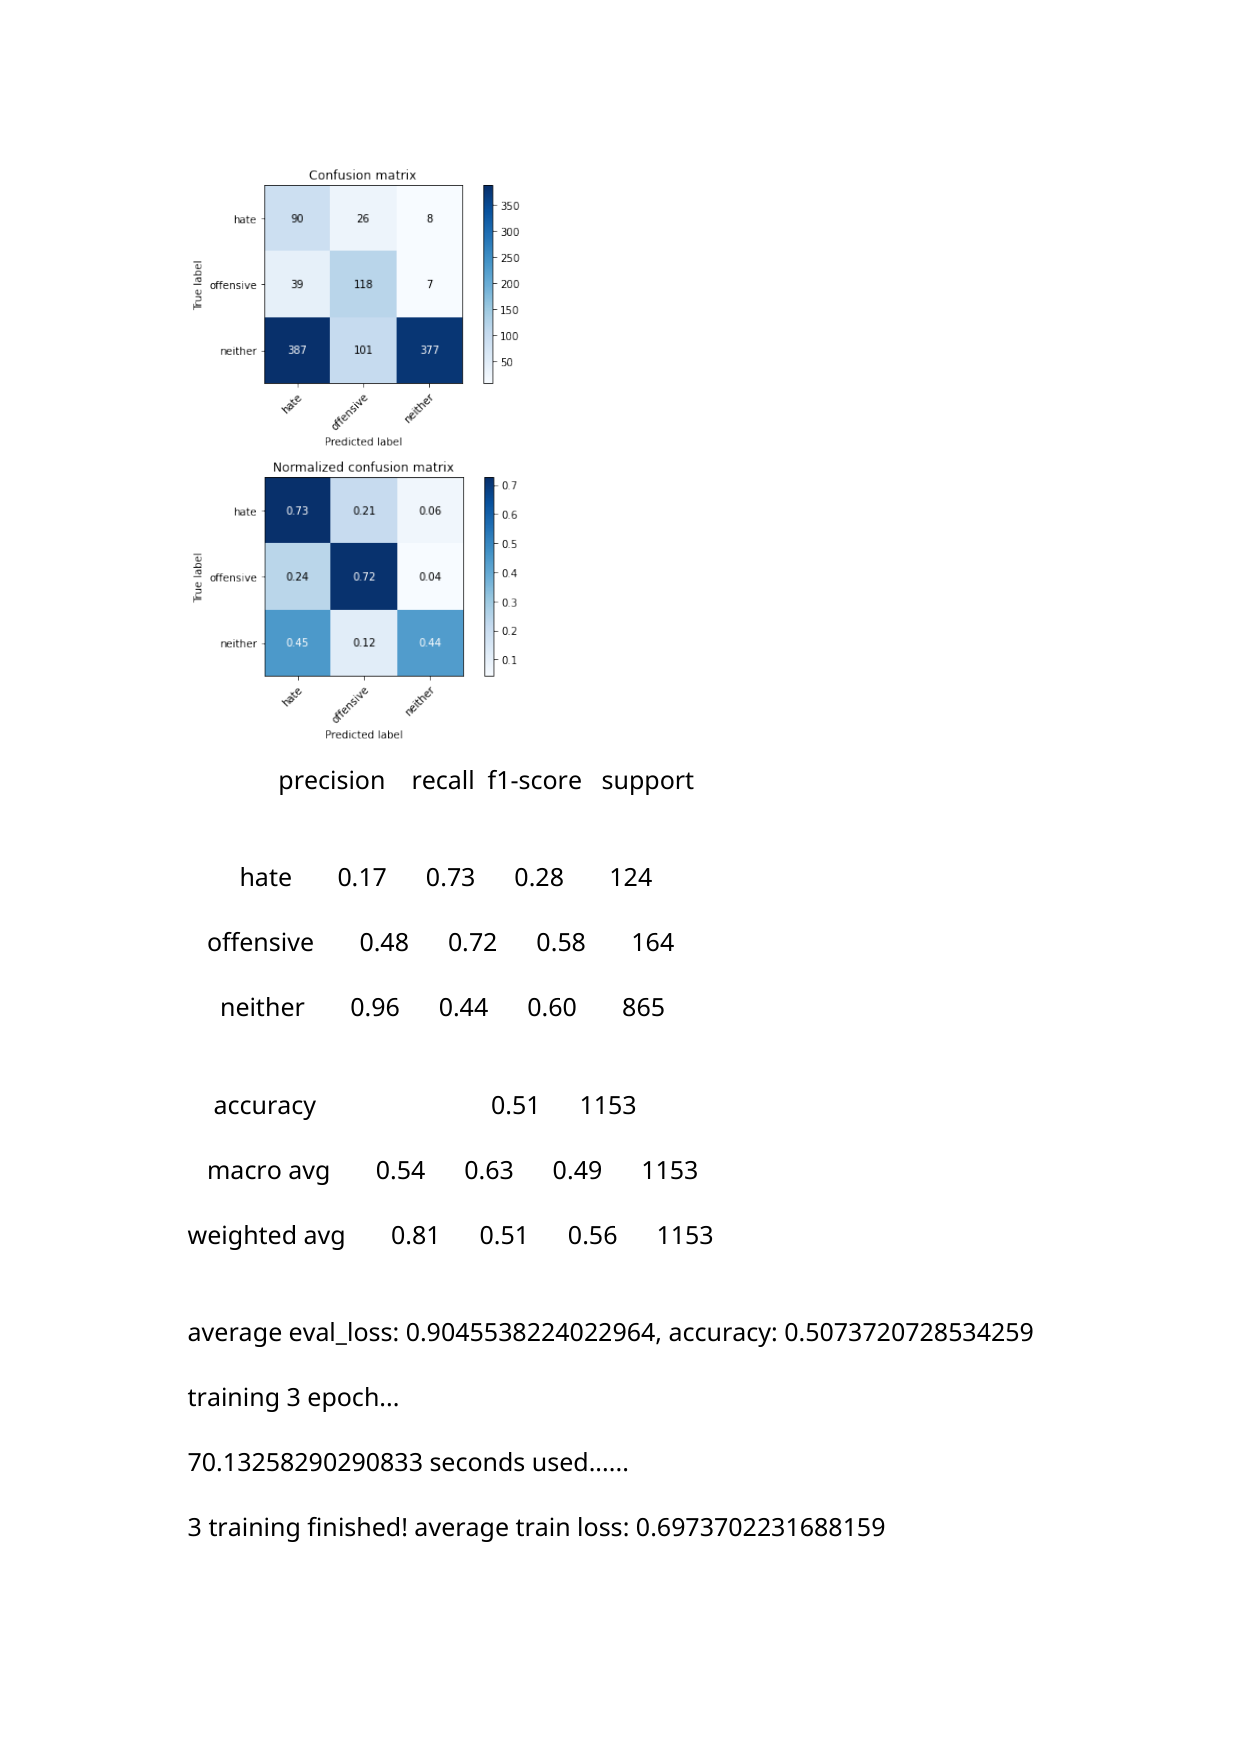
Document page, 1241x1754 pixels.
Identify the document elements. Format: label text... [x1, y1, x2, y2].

text precision recall f1-score support [187, 747, 1053, 812]
picture [187, 162, 527, 454]
picture [187, 455, 525, 747]
text neither 0.96 0.44 0.60 865 [187, 974, 1053, 1039]
text accuracy 0.51 1153 [187, 1072, 1053, 1137]
text 3 training finished! average train loss: 0.6973702231688159 [187, 1494, 1053, 1559]
text 70.13258290290833 seconds used...... [187, 1429, 1053, 1494]
text average eval_loss: 0.9045538224022964, accuracy: 0.5073720728534259 [187, 1299, 1053, 1364]
text offensive 0.48 0.72 0.58 164 [187, 909, 1053, 974]
text weighted avg 0.81 0.51 0.56 1153 [187, 1202, 1053, 1267]
text hate 0.17 0.73 0.28 124 [187, 844, 1053, 909]
text macro avg 0.54 0.63 0.49 1153 [187, 1137, 1053, 1202]
text training 3 epoch... [187, 1364, 1053, 1429]
